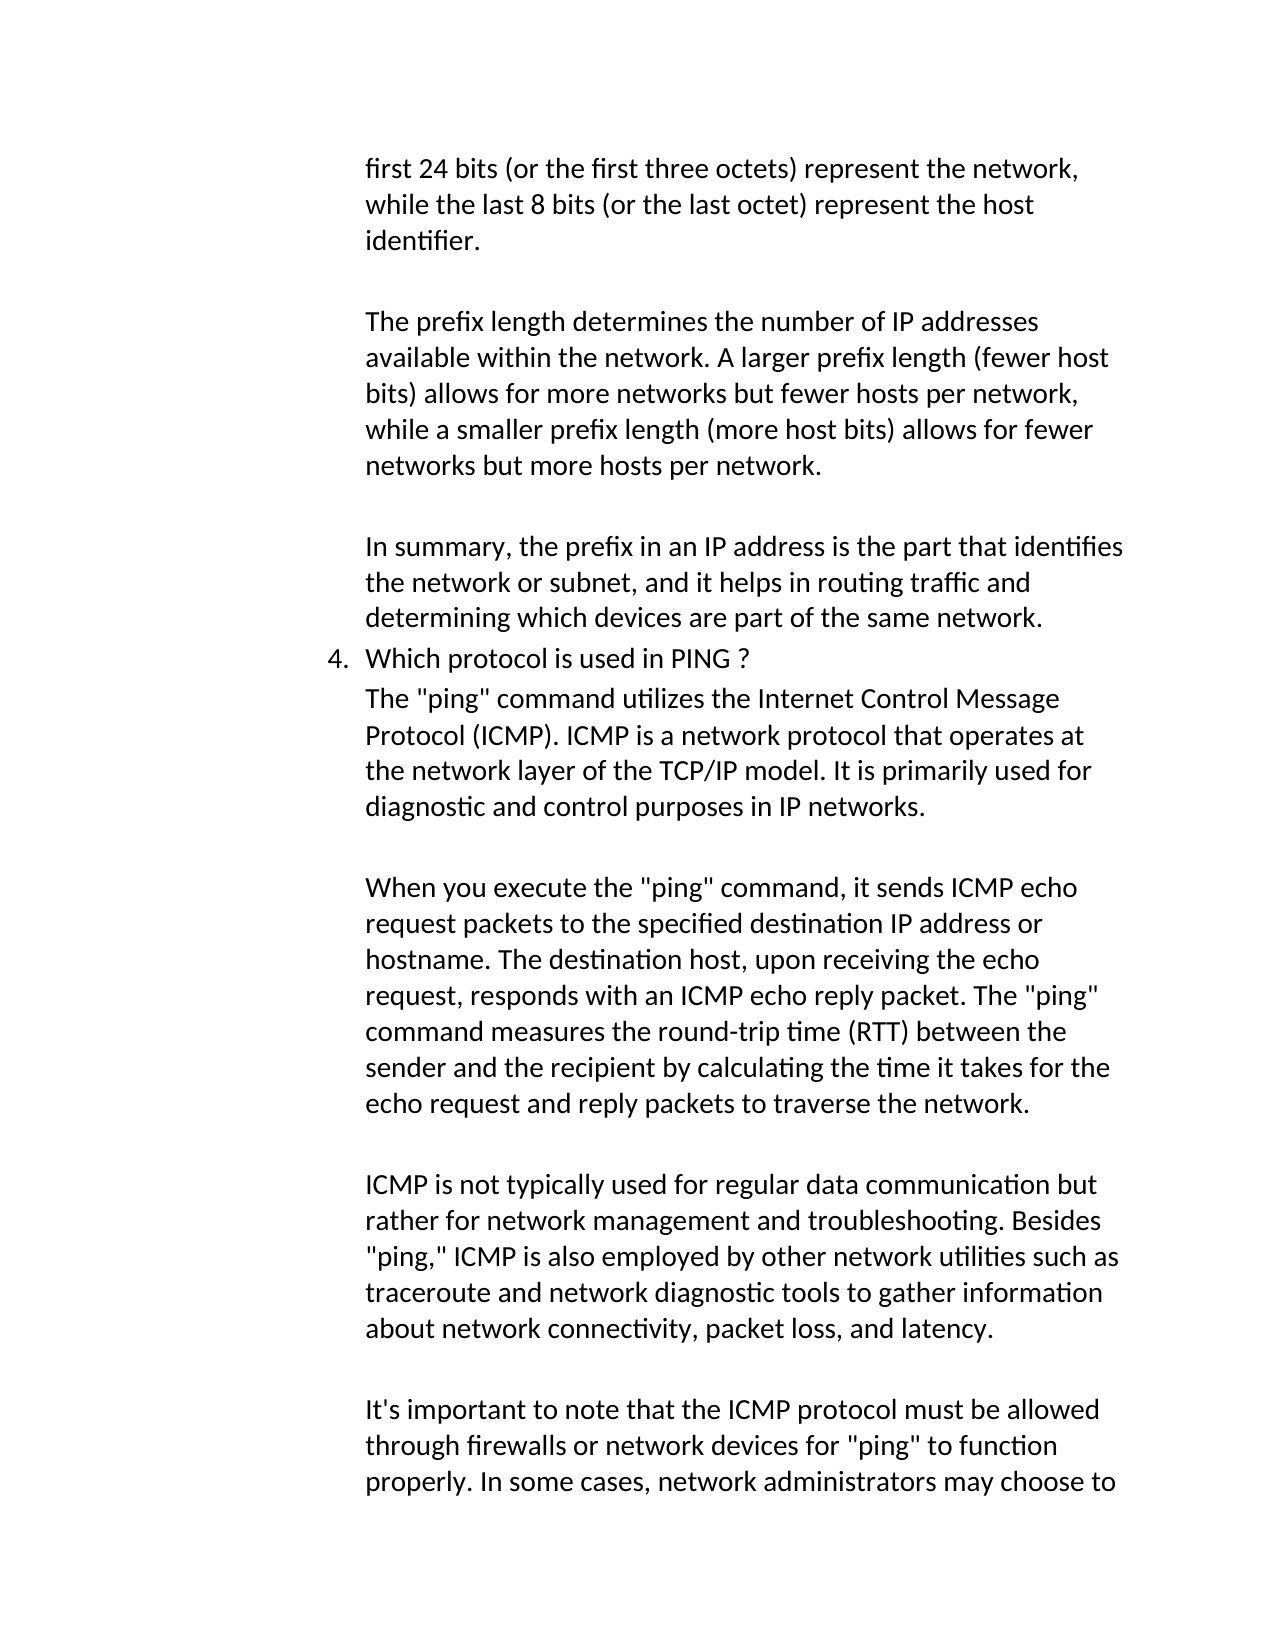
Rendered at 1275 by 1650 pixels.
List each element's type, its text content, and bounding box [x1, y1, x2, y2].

text ICMP is not typically used for regular data communication but rather for network management and troubleshooting. Besides "ping," ICMP is also employed by other network utilities such as traceroute and network diagnostic tools to gather information about network connectivity, packet loss, and latency. [365, 1166, 1125, 1346]
text In summary, the prefix in an IP address is the part that identifies the network or subnet, and it helps in routing traffic and determining which devices are part of the same network. [365, 528, 1125, 635]
text The prefix length determines the number of IP addresses available within the network. A larger prefix length (fewer host bits) allows for more networks but fewer hosts per network, while a smaller prefix length (more host bits) allows for fewer networks but more hosts per network. [365, 303, 1125, 482]
text When you execute the "ping" command, it sends ICMP echo request packets to the specified destination IP address or hostname. The destination host, upon receiving the echo request, responds with an ICMP echo reply packet. The "ping" command measures the round-trip time (RTT) between the sender and the recipient by calculating the time it takes for the echo request and reply packets to traverse the network. [365, 869, 1125, 1121]
text The "ping" command utilizes the Internet Control Message Protocol (ICMP). ICMP is a network protocol that operates at the network layer of the TCP/IP model. It is primarily used for diagnostic and control purposes in IP networks. [365, 681, 1125, 824]
list Which protocol is used in PING ? [327, 640, 1125, 676]
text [365, 150, 1125, 257]
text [365, 1391, 1125, 1498]
